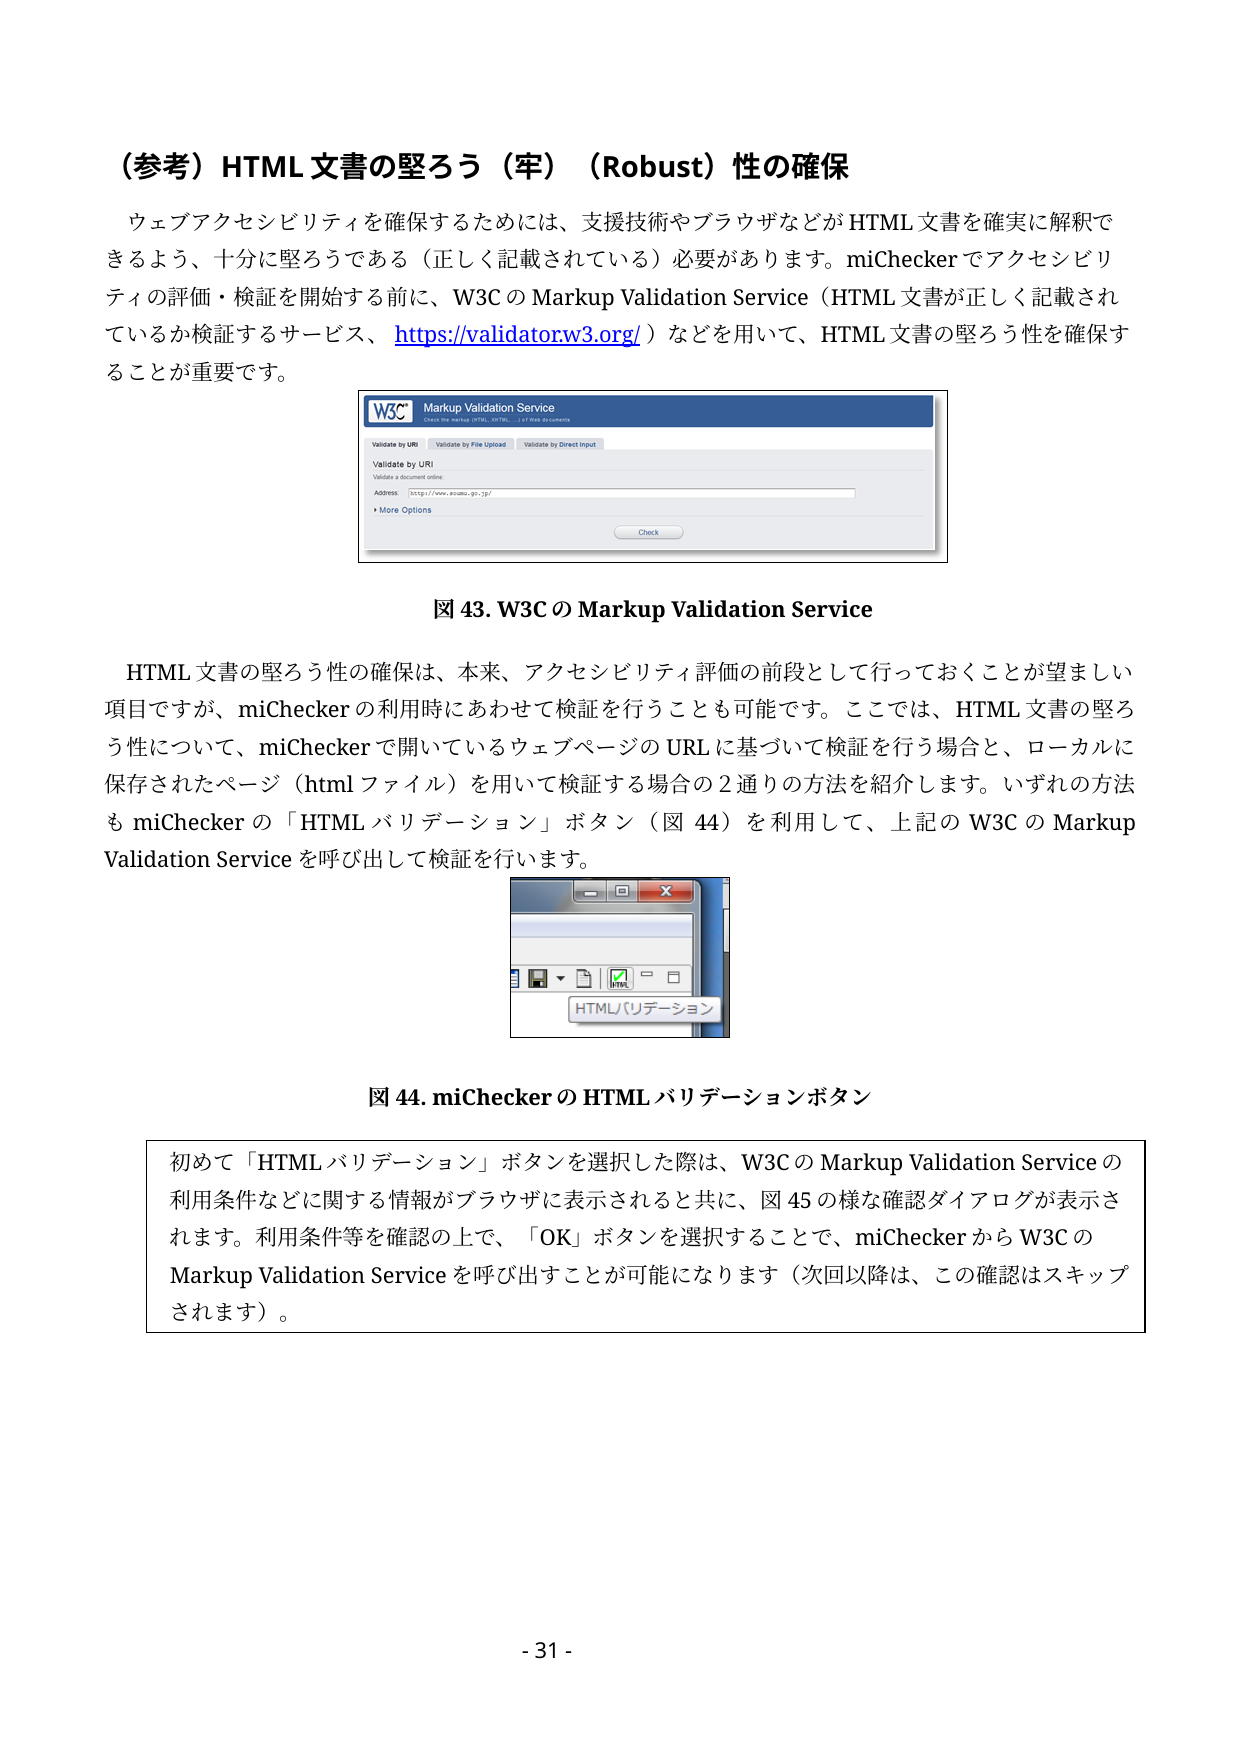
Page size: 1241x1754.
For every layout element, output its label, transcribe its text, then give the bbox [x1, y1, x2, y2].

picture [511, 878, 729, 1037]
text ウェブアクセシビリティを確保するためには、支援技術やブラウザなどがHTML文書を確実に解釈できるよう、十分に堅ろうである（正しく記載されている）必要があります。miCheckerでアクセシビリティの評価・検証を開始する前に、W3CのMarkup Validation Service（HTML文書が正しく記載されているか検証するサービス、 https://validator.w3.org/ ）などを用いて、HTML文書の堅ろう性を確保することが重要です。 [104, 202, 1136, 389]
subtitle （参考）HTML文書の堅ろう（牢）（Robust）性の確保 [104, 127, 1136, 202]
text 図 43. W3CのMarkup Validation Service [148, 589, 1136, 627]
text HTML文書の堅ろう性の確保は、本来、アクセシビリティ評価の前段として行っておくことが望ましい項目ですが、miCheckerの利用時にあわせて検証を行うことも可能です。ここでは、HTML文書の堅ろう性について、miCheckerで開いているウェブページのURLに基づいて検証を行う場合と、ローカルに保存されたページ（htmlファイル）を用いて検証する場合の２通りの方法を紹介します。いずれの方法もmiCheckerの「HTMLバリデーション」ボタン（図 44）を利用して、上記のW3CのMarkup Validation Serviceを呼び出して検証を行います。 [104, 652, 1136, 877]
text 初めて「HTMLバリデーション」ボタンを選択した際は、W3CのMarkup Validation Serviceの利用条件などに関する情報がブラウザに表示されると共に、図 45の様な確認ダイアログが表示されます。利用条件等を確認の上で、「OK」ボタンを選択することで、miCheckerからW3CのMarkup Validation Serviceを呼び出すことが可能になります（次回以降は、この確認はスキップされます）。 [147, 1141, 1144, 1332]
picture [359, 391, 947, 562]
text 図 44. miCheckerのHTMLバリデーションボタン [104, 1077, 1136, 1114]
